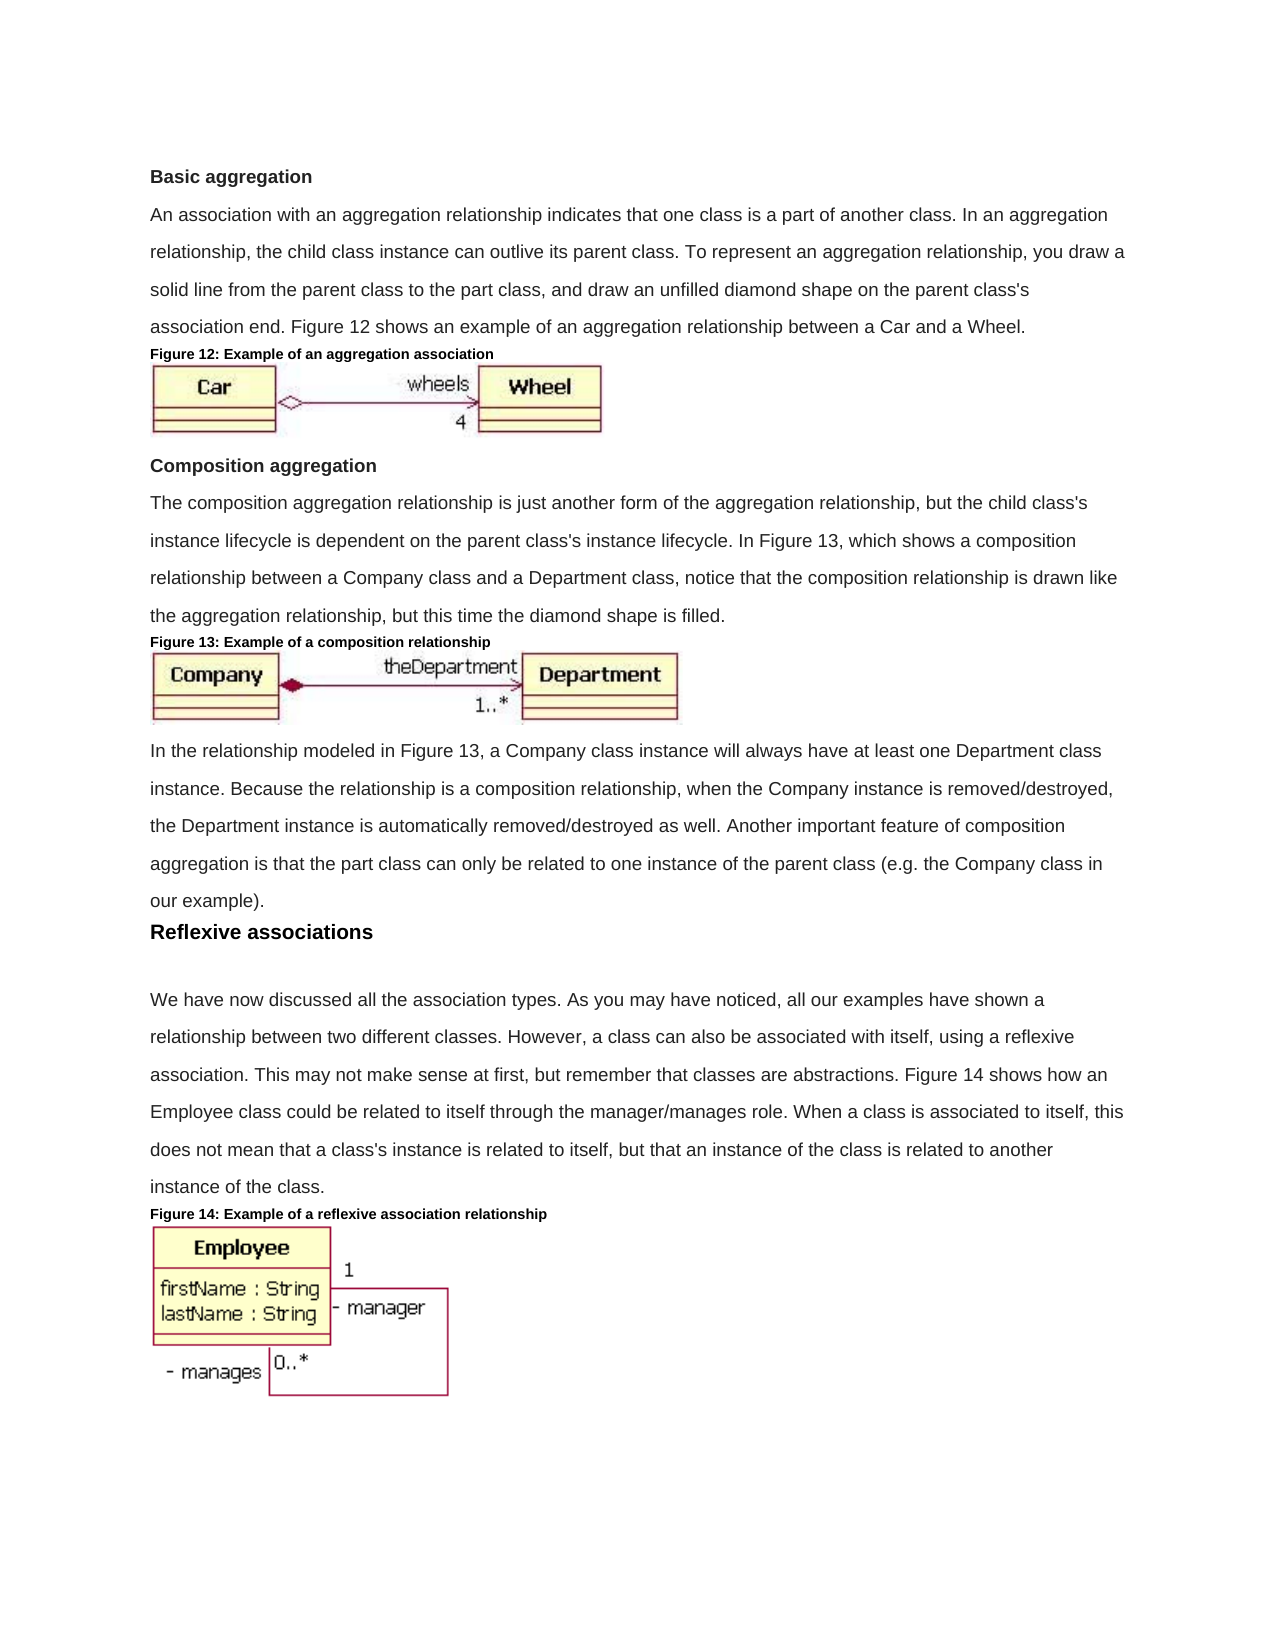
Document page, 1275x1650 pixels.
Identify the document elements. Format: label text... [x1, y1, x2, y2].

text We have now discussed all the association types. As you may have noticed, all our examples have shown a relationship between two different classes. However, a class can also be associated with itself, using a reflexive association. This may not make sense at first, but remember that classes are abstractions. Figure 14 shows how an Employee class could be related to itself through the manager/manages role. When a class is associated to itself, this does not mean that a class's instance is related to itself, but that an instance of the class is related to another instance of the class. [150, 973, 1125, 1198]
text Figure 12: Example of an aggregation association [150, 345, 1125, 362]
picture [150, 362, 605, 439]
picture [150, 650, 683, 725]
text Figure 14: Example of a reflexive association relationship [150, 1205, 1125, 1222]
text Figure 13: Example of a composition relationship [150, 634, 1125, 651]
text Basic aggregation An association with an aggregation relationship indicates that one class is a part of another class. In an aggregation relationship, the child class instance can outlive its parent class. To represent an aggregation relationship, you draw a solid line from the parent class to the part class, and draw an unfilled diamond shape on the parent class's association end. Figure 12 shows an example of an aggregation relationship between a Car and a Wheel. [150, 150, 1125, 337]
text Composition aggregation The composition aggregation relationship is just another form of the aggregation relationship, but the child class's instance lifecycle is dependent on the parent class's instance lifecycle. In Figure 13, which shows a composition relationship between a Company class and a Department class, notice that the composition relationship is drawn like the aggregation relationship, but this time the diamond shape is filled. [150, 439, 1125, 626]
text Reflexive associations [150, 919, 1125, 943]
picture [150, 1222, 452, 1401]
text In the relationship modeled in Figure 13, a Company class instance will always have at least one Department class instance. Because the relationship is a composition relationship, when the Company instance is removed/destroyed, the Department instance is automatically removed/destroyed as well. Another important feature of composition aggregation is that the part class can only be related to one instance of the parent class (e.g. the Company class in our example). [150, 724, 1125, 912]
